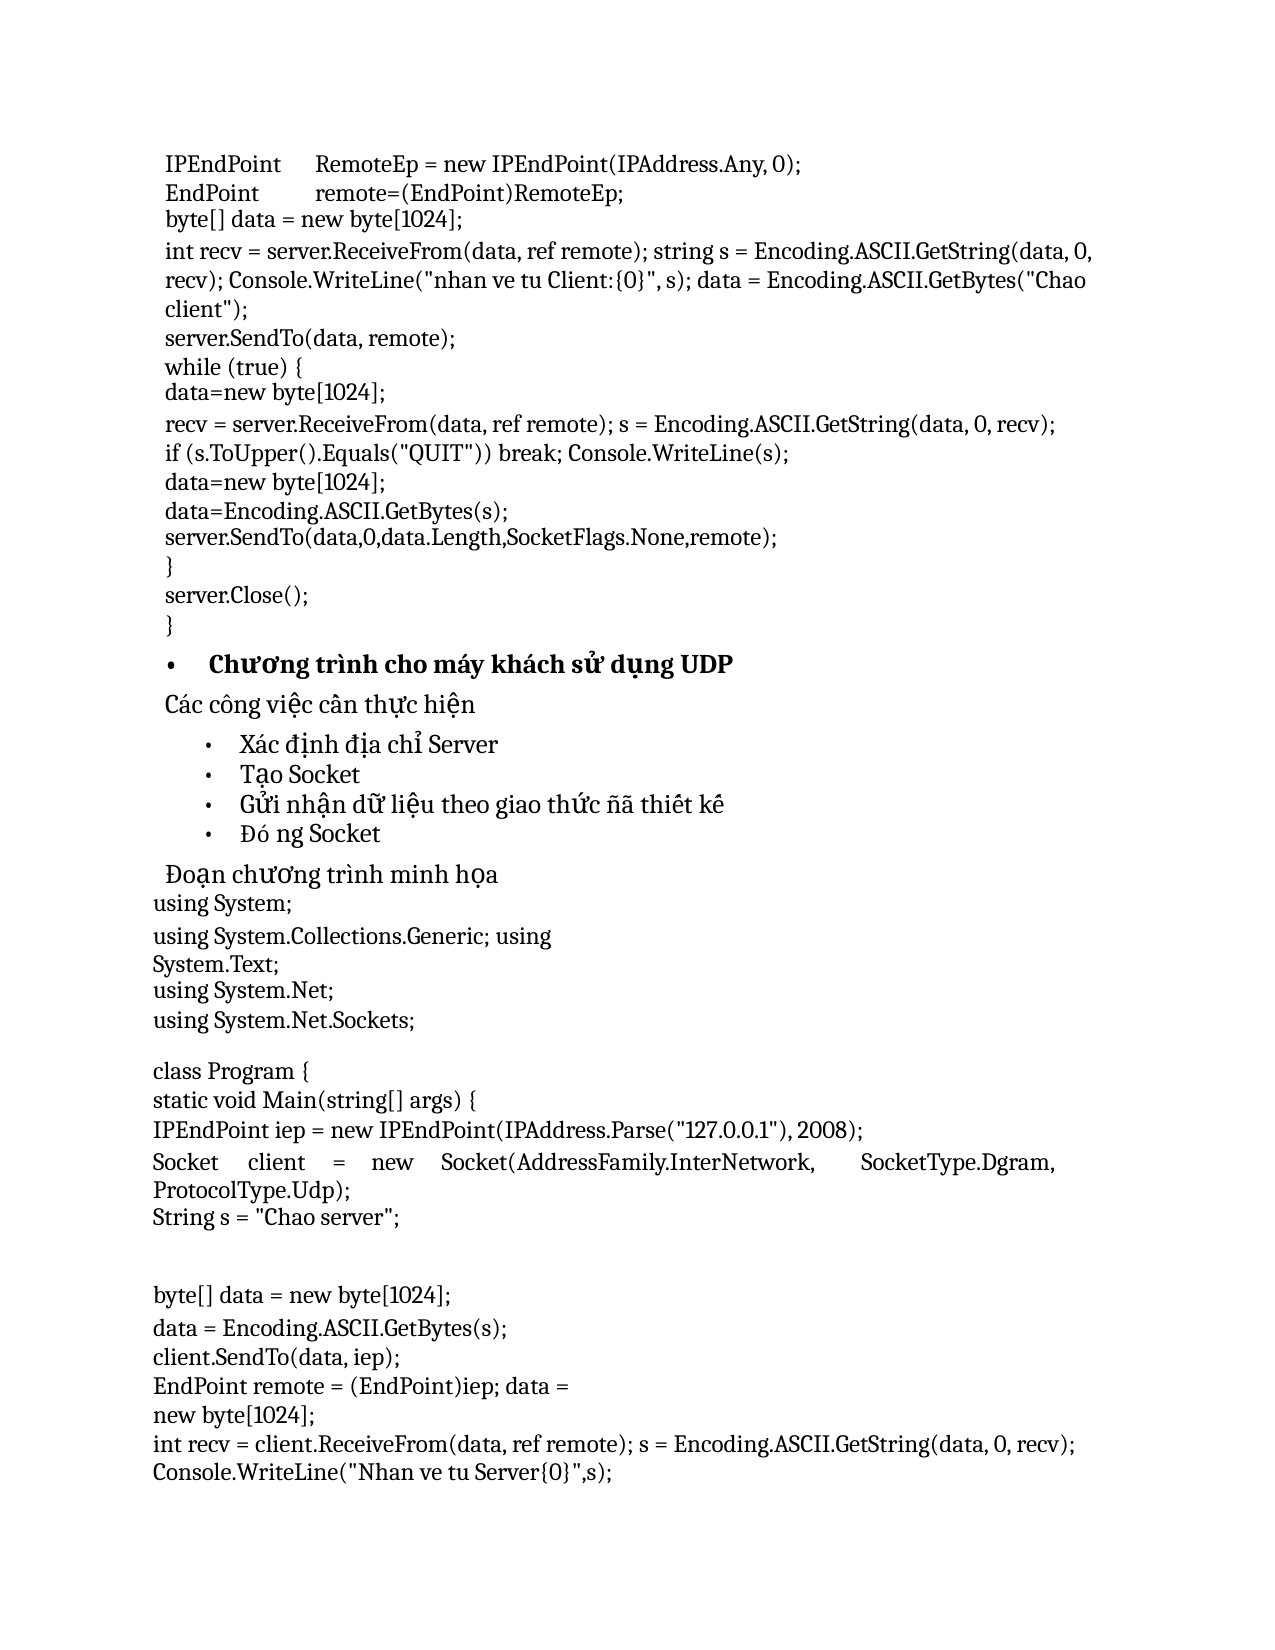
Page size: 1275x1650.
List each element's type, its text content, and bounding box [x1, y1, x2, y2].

text using System.Collections.Generic; using System.Text; [153, 921, 565, 979]
text static void Main(string[] args) { [153, 1089, 1125, 1114]
list Gửi nhận dữ liệu theo giao thức ñã thiết kế [202, 793, 1125, 818]
text byte[] data = new byte[1024]; [153, 1281, 1125, 1310]
text server.SendTo(data, remote); while (true) { [165, 323, 511, 381]
text Đoạn chương trình minh họa [165, 863, 1125, 888]
text } [165, 554, 1125, 579]
text String s = "Chao server"; [153, 1205, 1125, 1230]
text using System.Net.Sockets; [153, 1008, 1125, 1033]
text Các công việc cần thực hiện [165, 693, 1125, 718]
list Chương trình cho máy khách sử dụng UDP [165, 653, 1125, 678]
text int recv = server.ReceiveFrom(data, ref remote); string s = Encoding.ASCII.GetString(data, 0, recv); Console.WriteLine("nhan ve tu Client:{0}", s); data = Encoding.ASCII.GetBytes("Chao client"); [165, 237, 1108, 323]
text server.Close(); [165, 584, 1125, 609]
text using System.Net; [153, 979, 1125, 1004]
text data = Encoding.ASCII.GetBytes(s); client.SendTo(data, iep); [153, 1314, 580, 1371]
text server.SendTo(data,0,data.Length,SocketFlags.None,remote); [165, 525, 1125, 550]
list Tạo Socket [202, 763, 1125, 788]
list Đó ng Socket [202, 823, 1125, 848]
text EndPoint remote = (EndPoint)iep; data = new byte[1024]; [153, 1371, 580, 1429]
text data=new byte[1024]; [165, 381, 1125, 406]
text IPEndPoint RemoteEp = new IPEndPoint(IPAddress.Any, 0); EndPoint remote=(EndPoint)RemoteEp; [165, 150, 860, 207]
text class Program { [153, 1059, 1125, 1084]
text using System; [153, 888, 1125, 917]
text IPEndPoint iep = new IPEndPoint(IPAddress.Parse("127.0.0.1"), 2008); [153, 1118, 1125, 1143]
text int recv = client.ReceiveFrom(data, ref remote); s = Encoding.ASCII.GetString(data, 0, recv); Console.WriteLine("Nhan ve tu Server{0}",s); [153, 1429, 1125, 1487]
list Xác định địa chỉ Server [202, 734, 1125, 759]
text Socket client = new Socket(AddressFamily.InterNetwork, SocketType.Dgram, ProtocolType.Udp); [153, 1147, 1122, 1204]
text byte[] data = new byte[1024]; [165, 208, 1125, 233]
text data=new byte[1024]; data=Encoding.ASCII.GetBytes(s); [165, 468, 558, 525]
text recv = server.ReceiveFrom(data, ref remote); s = Encoding.ASCII.GetString(data, 0, recv); if (s.ToUpper().Equals("QUIT")) break; Console.WriteLine(s); [165, 410, 1074, 467]
text } [165, 613, 1125, 638]
